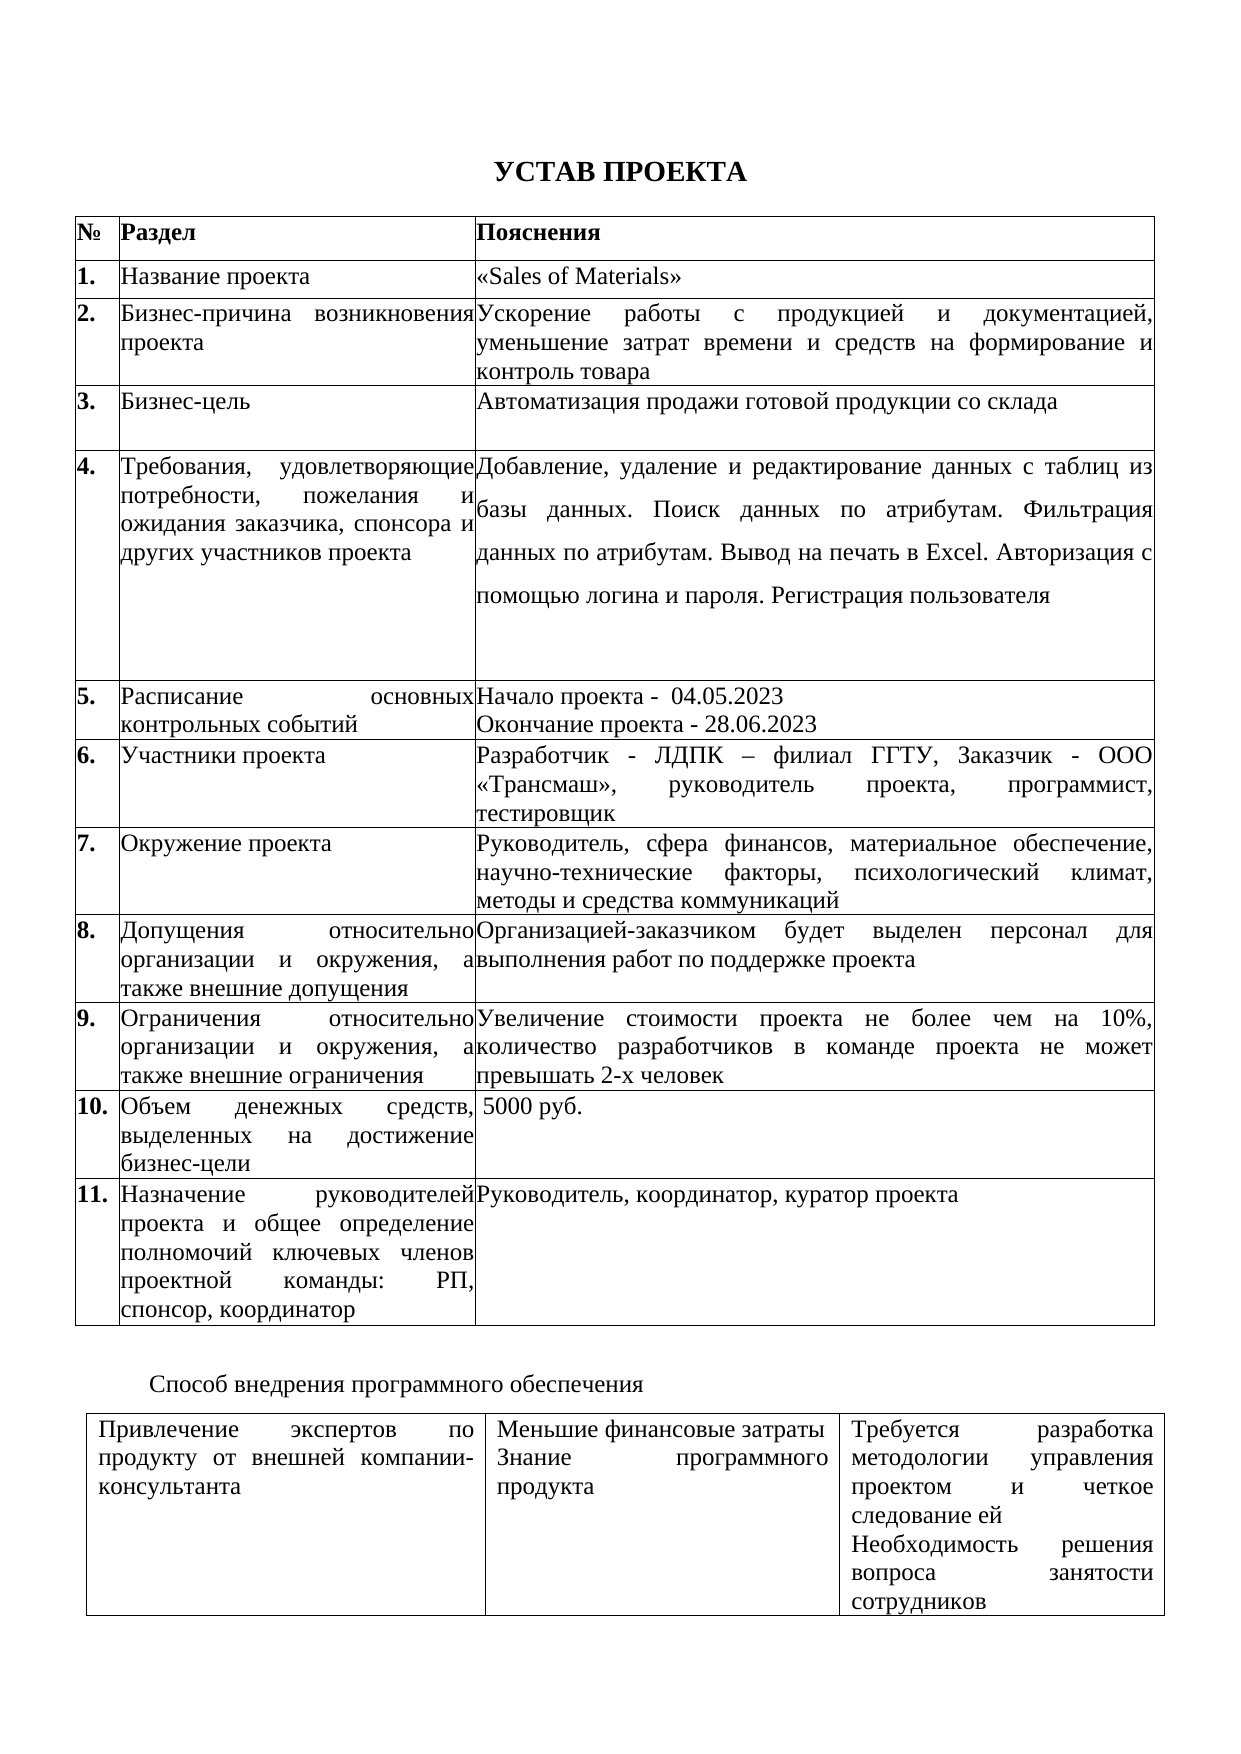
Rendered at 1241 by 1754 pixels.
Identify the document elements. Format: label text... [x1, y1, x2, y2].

table_cell 5. [76, 681, 119, 739]
table_cell Организацией-заказчиком будет выделен персонал для выполнения работ по поддержке проекта [476, 915, 1154, 1002]
table_cell Требования, удовлетворяющие потребности, пожелания и ожидания заказчика, спонсора и других участников проекта [120, 451, 475, 680]
table_cell Ограничения относительно организации и окружения, а также внешние ограничения [120, 1003, 475, 1090]
table_cell Бизнес-цель [120, 386, 475, 450]
table_cell 10. [76, 1091, 119, 1178]
text Способ внедрения программного обеспечения [75, 1369, 1165, 1398]
table_header № [76, 217, 119, 260]
table_cell Руководитель, сфера финансов, материальное обеспечение, научно-технические факторы, психологический климат, методы и средства коммуникаций [476, 828, 1154, 914]
table_header Требуется разработка методологии управления проектом и четкое следование ей Необходимость решения вопроса занятости сотрудников [840, 1414, 1164, 1615]
table_header Привлечение экспертов по продукту от внешней компании-консультанта [87, 1414, 485, 1615]
table_cell Окружение проекта [120, 828, 475, 914]
table_header Пояснения [476, 217, 1154, 260]
table_header Раздел [120, 217, 475, 260]
table_cell Название проекта [120, 261, 475, 297]
table_cell Допущения относительно организации и окружения, а также внешние допущения [120, 915, 475, 1002]
table_cell Автоматизация продажи готовой продукции со склада [476, 386, 1154, 450]
table_cell Увеличение стоимости проекта не более чем на 10%, количество разработчиков в команде проекта не может превышать 2-х человек [476, 1003, 1154, 1090]
table_cell Расписание основных контрольных событий [120, 681, 475, 739]
table_cell 2. [76, 299, 119, 385]
table_cell «Sales of Materials» [476, 261, 1154, 297]
table_cell Назначение руководителей проекта и общее определение полномочий ключевых членов проектной команды: РП, спонсор, координатор [120, 1179, 475, 1325]
table_header Меньшие финансовые затраты Знание программного продукта [486, 1414, 839, 1615]
table_cell Ускорение работы с продукцией и документацией, уменьшение затрат времени и средств на формирование и контроль товара [476, 299, 1154, 385]
table_cell 5000 руб. [476, 1091, 1154, 1178]
table_cell 7. [76, 828, 119, 914]
table_cell 4. [76, 451, 119, 680]
table_cell 8. [76, 915, 119, 1002]
subtitle УСТАВ ПРОЕКТА [75, 154, 1165, 187]
table_cell Участники проекта [120, 740, 475, 827]
table_cell 9. [76, 1003, 119, 1090]
table_cell Разработчик - ЛДПК – филиал ГГТУ, Заказчик - ООО «Трансмаш», руководитель проекта, программист, тестировщик [476, 740, 1154, 827]
table_cell Добавление, удаление и редактирование данных с таблиц из базы данных. Поиск данных по атрибутам. Фильтрация данных по атрибутам. Вывод на печать в Excel. Авторизация с помощью логина и пароля. Регистрация пользователя [476, 451, 1154, 680]
table_cell Бизнес-причина возникновения проекта [120, 299, 475, 385]
table_cell 1. [76, 261, 119, 297]
table_cell 3. [76, 386, 119, 450]
table_cell Объем денежных средств, выделенных на достижение бизнес-цели [120, 1091, 475, 1178]
table_cell Начало проекта - 04.05.2023 Окончание проекта - 28.06.2023 [476, 681, 1154, 739]
table_cell 11. [76, 1179, 119, 1325]
table_cell 6. [76, 740, 119, 827]
table_cell Руководитель, координатор, куратор проекта [476, 1179, 1154, 1325]
